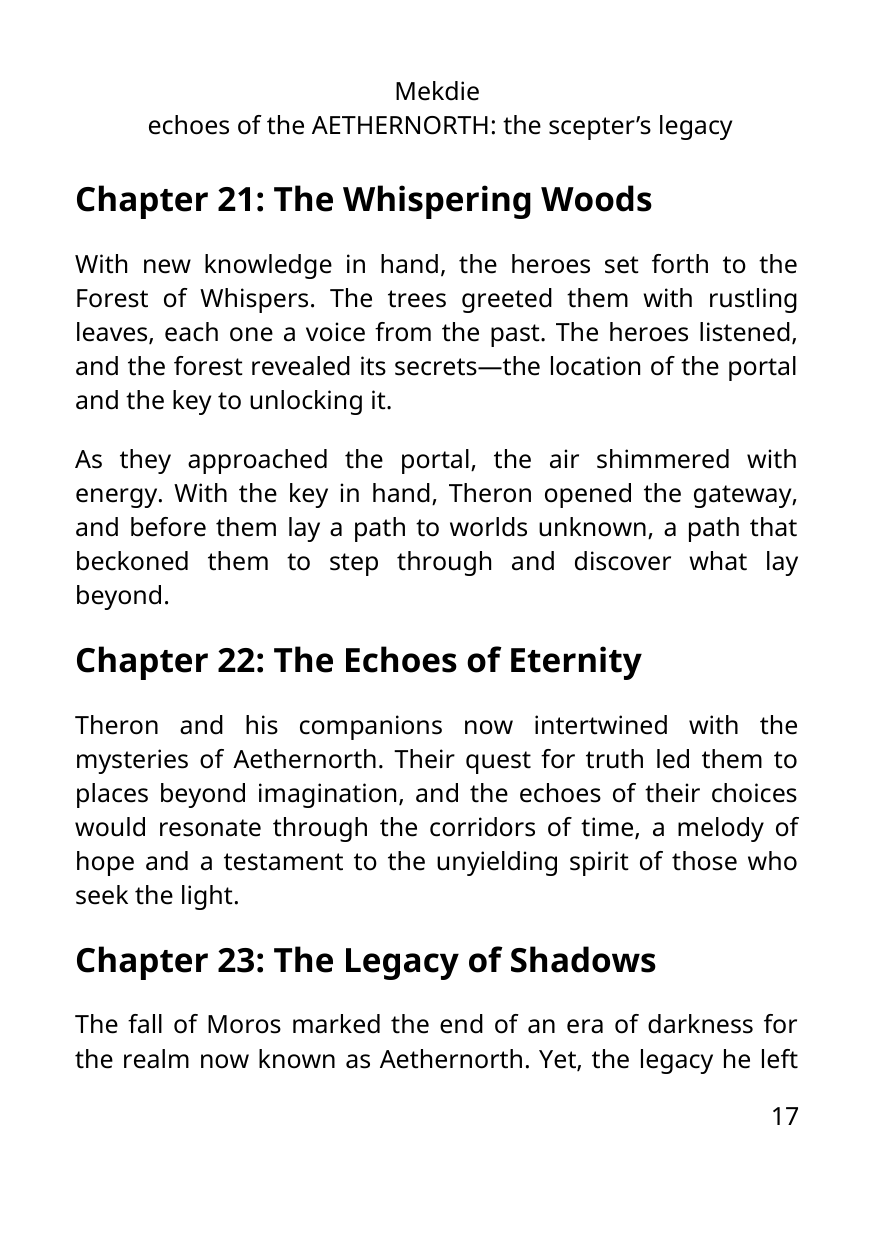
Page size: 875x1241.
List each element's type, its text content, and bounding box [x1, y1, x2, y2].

text Chapter 23: The Legacy of Shadows [75, 937, 799, 982]
text With new knowledge in hand, the heroes set forth to the Forest of Whispers. The trees greeted them with rustling leaves, each one a voice from the past. The heroes listened, and the forest revealed its secrets—the location of the portal and the key to unlocking it. [75, 246, 799, 417]
text Theron and his companions now intertwined with the mysteries of Aethernorth. Their quest for truth led them to places beyond imagination, and the echoes of their choices would resonate through the corridors of time, a melody of hope and a testament to the unyielding spirit of those who seek the light. [75, 707, 799, 912]
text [75, 1007, 799, 1075]
text Chapter 21: The Whispering Woods [75, 176, 799, 221]
text Chapter 22: The Echoes of Eternity [75, 637, 799, 682]
text As they approached the portal, the air shimmered with energy. With the key in hand, Theron opened the gateway, and before them lay a path to worlds unknown, a path that beckoned them to step through and discover what lay beyond. [75, 442, 799, 612]
